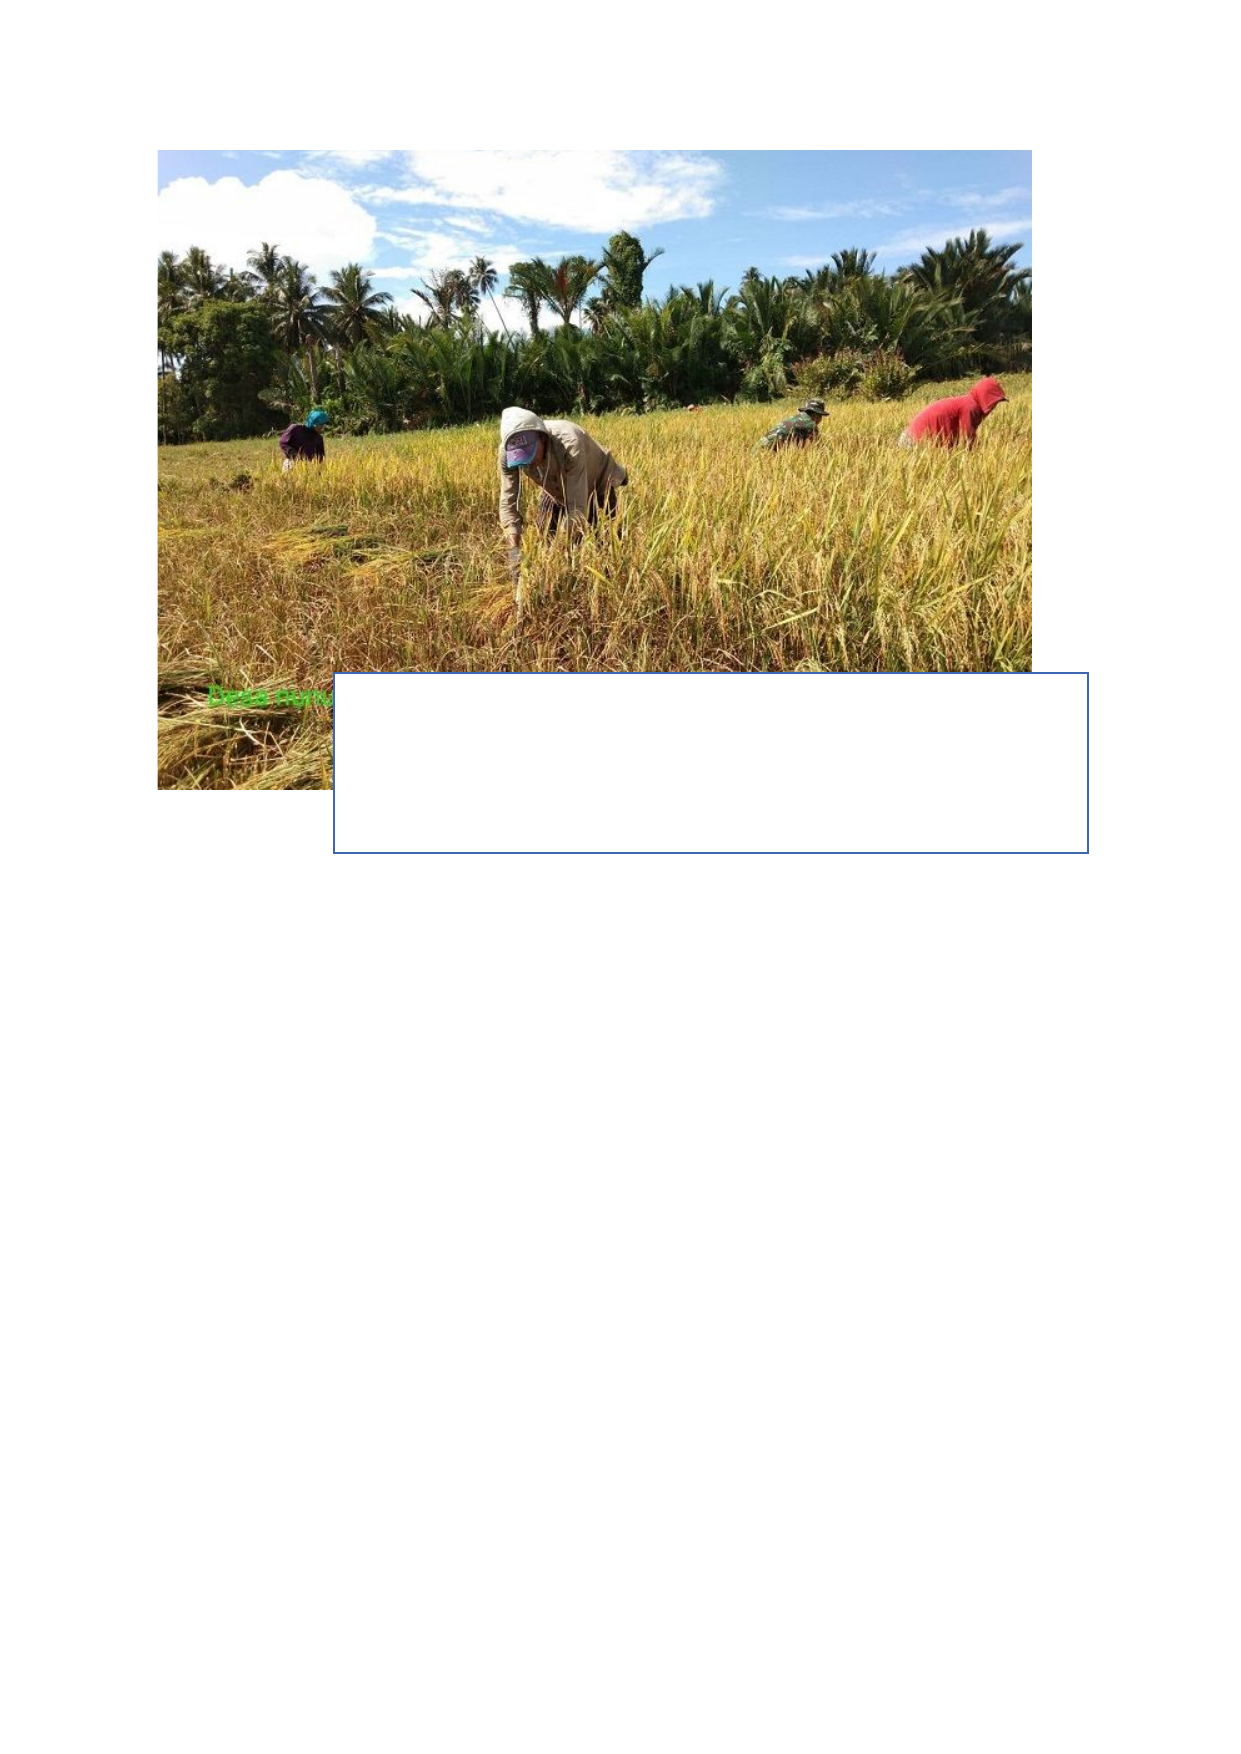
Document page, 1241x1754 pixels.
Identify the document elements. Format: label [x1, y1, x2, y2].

picture [157, 150, 1032, 790]
